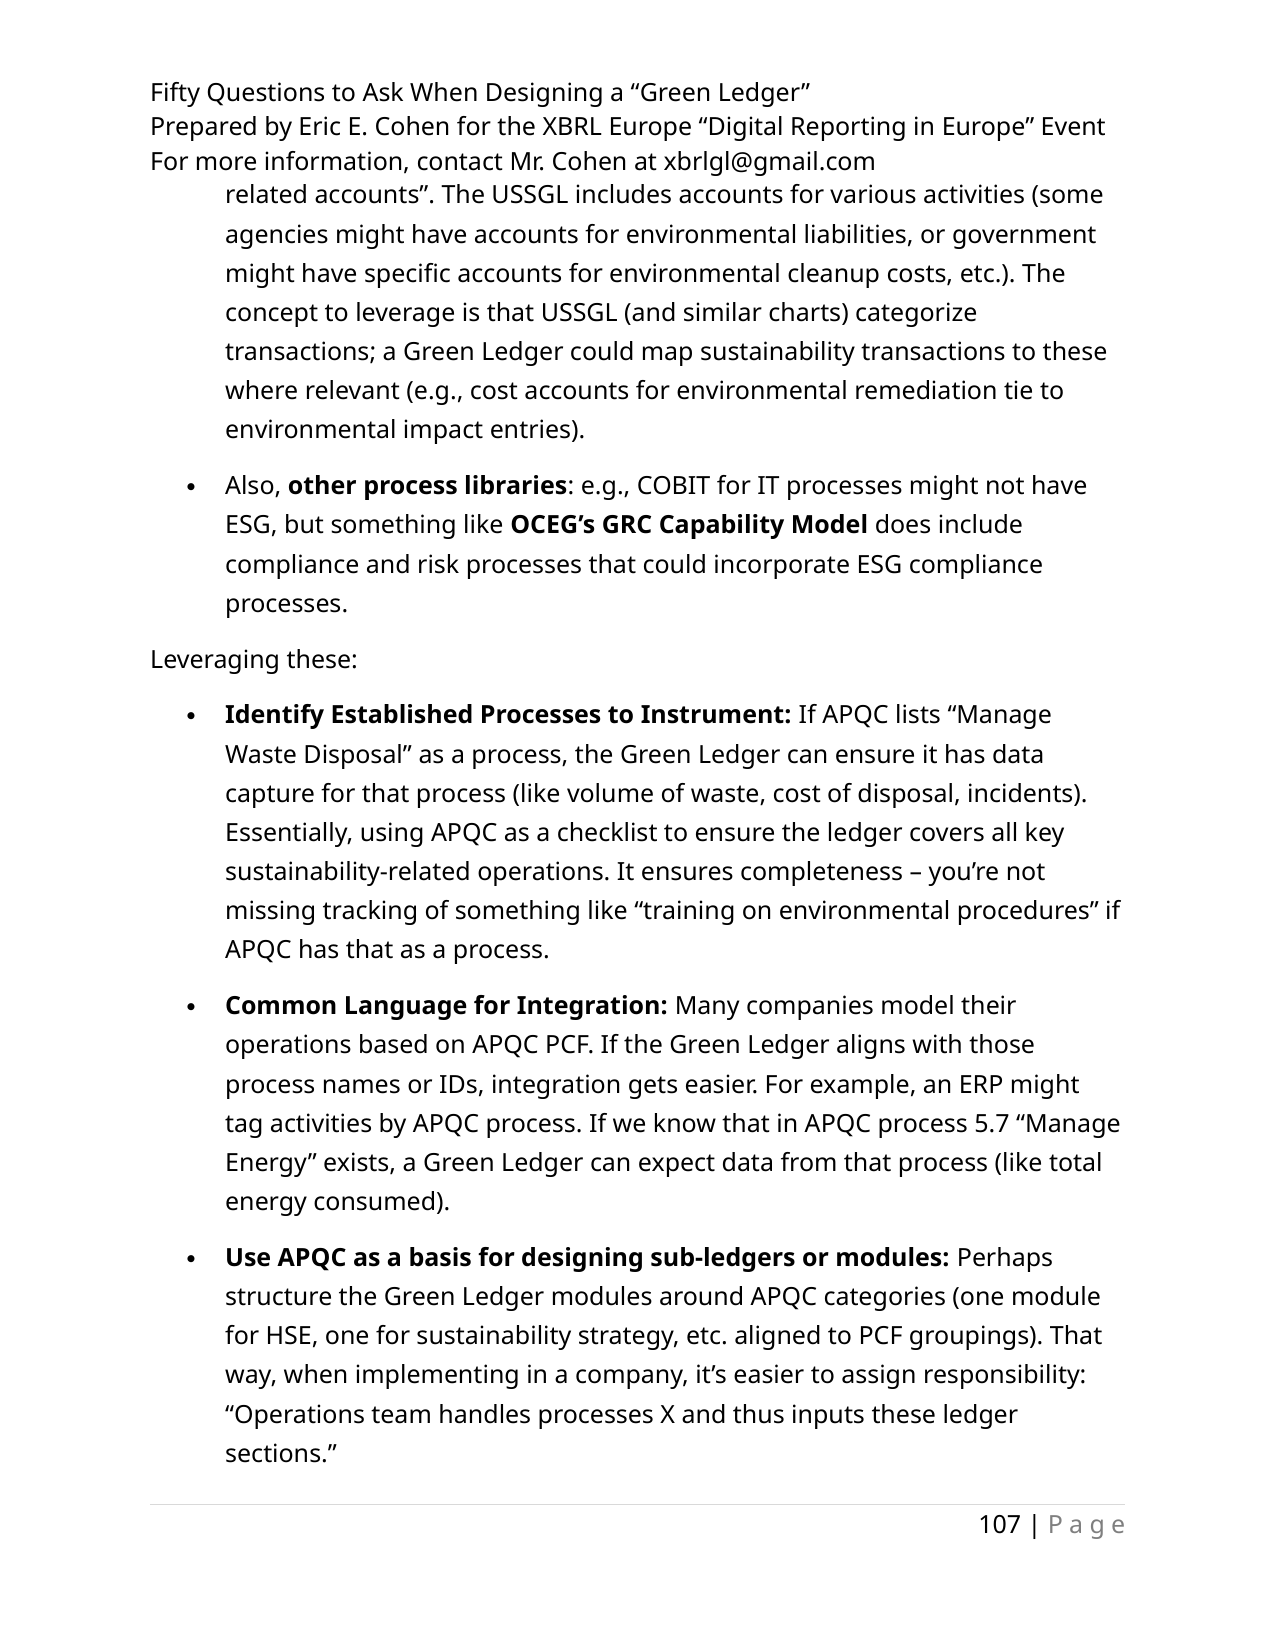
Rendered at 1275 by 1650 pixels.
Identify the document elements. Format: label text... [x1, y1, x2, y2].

list Common Language for Integration: Many companies model their operations based on APQC PCF. If the Green Ledger aligns with those process names or IDs, integration gets easier. For example, an ERP might tag activities by APQC process. If we know that in APQC process 5.7 “Manage Energy” exists, a Green Ledger can expect data from that process (like total energy consumed). [187, 988, 1125, 1218]
list Identify Established Processes to Instrument: If APQC lists “Manage Waste Disposal” as a process, the Green Ledger can ensure it has data capture for that process (like volume of waste, cost of disposal, incidents). Essentially, using APQC as a checklist to ensure the ledger covers all key sustainability-related operations. It ensures completeness – you’re not missing tracking of something like “training on environmental procedures” if APQC has that as a process. [187, 697, 1125, 966]
text Leveraging these: [150, 641, 1125, 675]
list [187, 177, 1125, 446]
list Also, other process libraries: e.g., COBIT for IT processes might not have ESG, but something like OCEG’s GRC Capability Model does include compliance and risk processes that could incorporate ESG compliance processes. [187, 468, 1125, 619]
list Use APQC as a basis for designing sub-ledgers or modules: Perhaps structure the Green Ledger modules around APQC categories (one module for HSE, one for sustainability strategy, etc. aligned to PCF groupings). That way, when implementing in a company, it’s easier to assign responsibility: “Operations team handles processes X and thus inputs these ledger sections.” [187, 1240, 1125, 1469]
